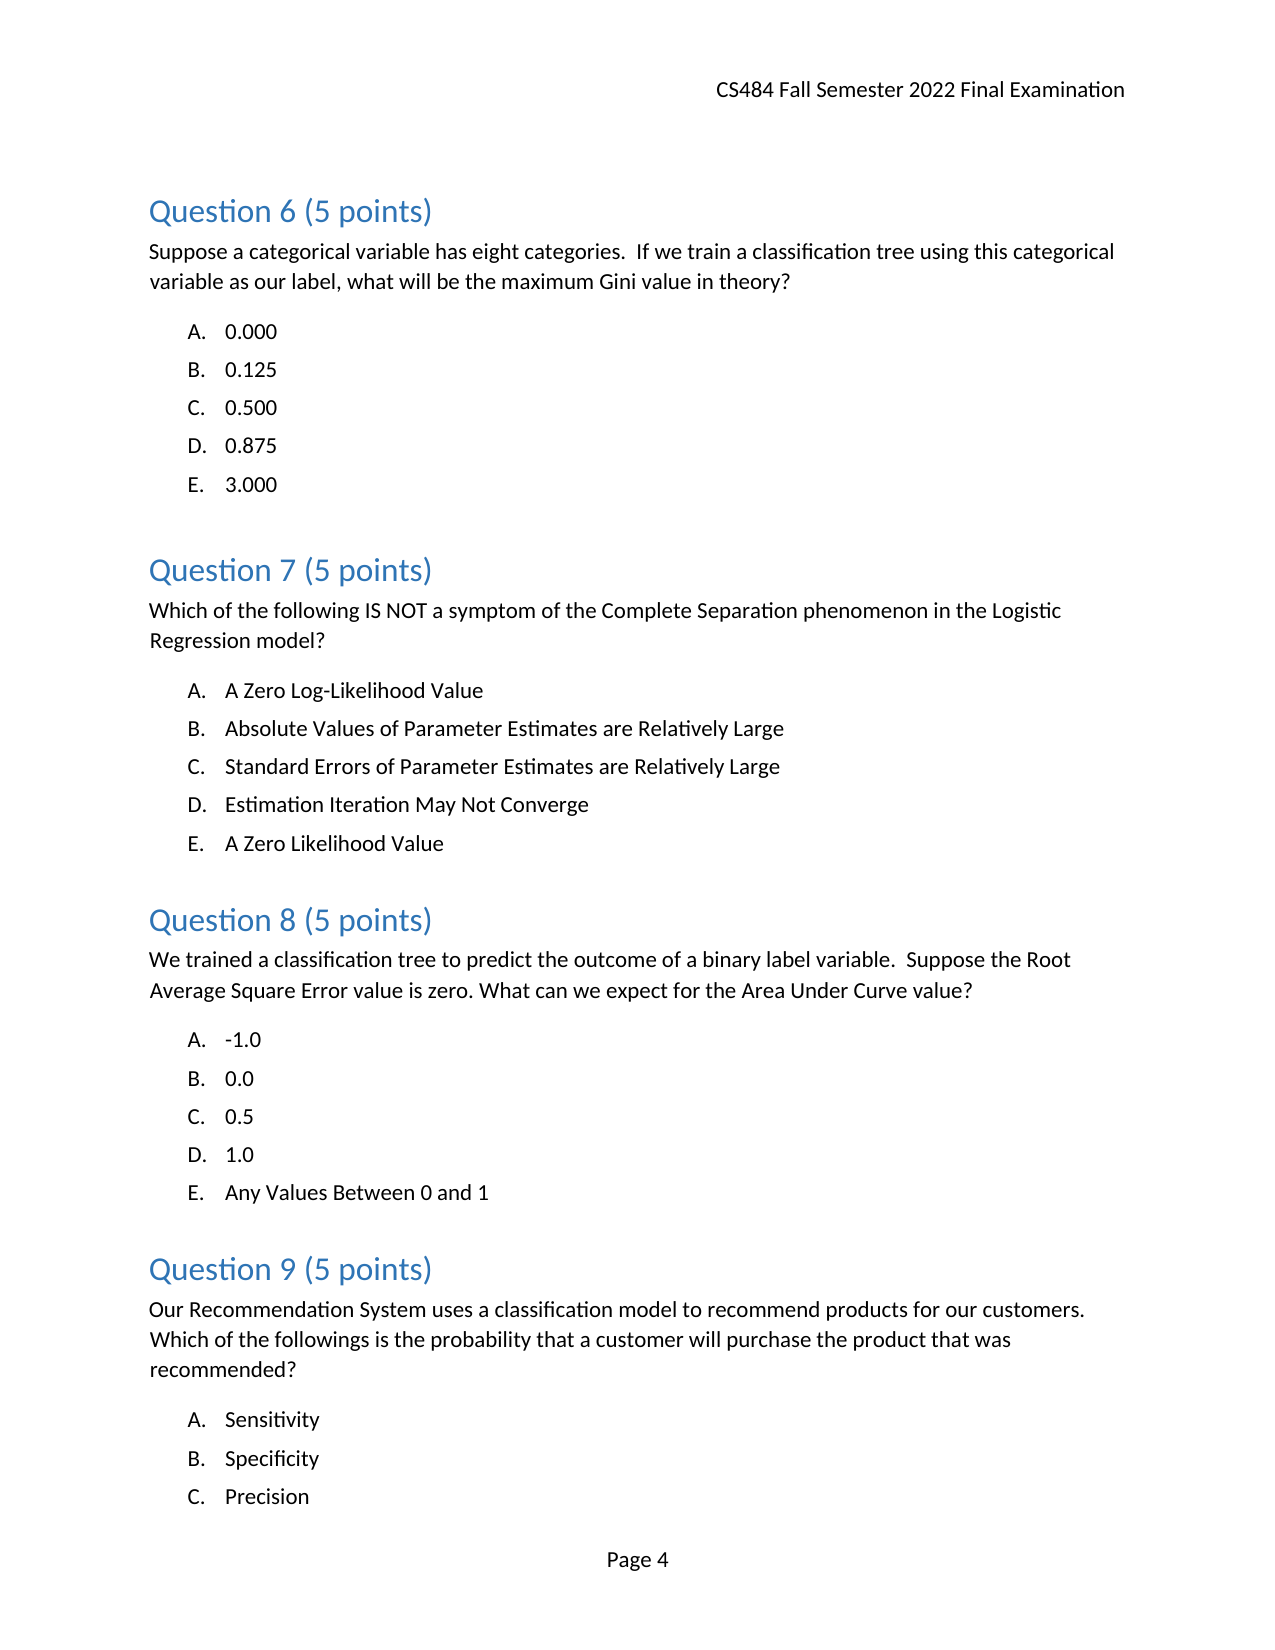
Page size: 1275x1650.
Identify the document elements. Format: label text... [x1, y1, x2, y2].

subtitle Question 8 (5 points) [148, 899, 1130, 939]
list 0.500 [187, 393, 1128, 421]
list Sensitivity [187, 1406, 1128, 1433]
text Suppose a categorical variable has eight categories. If we train a classification tree using this categorical variable as our label, what will be the maximum Gini value in theory? [148, 237, 1128, 295]
list -1.0 [187, 1026, 1128, 1054]
list 0.0 [187, 1064, 1128, 1092]
text We trained a classification tree to predict the outcome of a binary label variable. Suppose the Root Average Square Error value is zero. What can we expect for the Area Under Curve value? [148, 946, 1128, 1004]
subtitle Question 6 (5 points) [148, 190, 1130, 231]
list 0.875 [187, 432, 1128, 459]
list A Zero Log-Likelihood Value [187, 676, 1128, 704]
list 1.0 [187, 1140, 1128, 1168]
list Precision [187, 1482, 1128, 1510]
list Estimation Iteration May Not Converge [187, 791, 1128, 819]
list Any Values Between 0 and 1 [187, 1178, 1128, 1207]
list 0.000 [187, 317, 1128, 345]
list 0.5 [187, 1102, 1128, 1130]
text Which of the following IS NOT a symptom of the Complete Separation phenomenon in the Logistic Regression model? [148, 596, 1128, 654]
subtitle Question 9 (5 points) [148, 1248, 1130, 1289]
subtitle Question 7 (5 points) [148, 549, 1130, 590]
list 3.000 [187, 470, 1128, 498]
list Specificity [187, 1444, 1128, 1472]
list Absolute Values of Parameter Estimates are Relatively Large [187, 714, 1128, 742]
text Our Recommendation System uses a classification model to recommend products for our customers. Which of the followings is the probability that a customer will purchase the product that was recommended? [148, 1295, 1128, 1384]
list 0.125 [187, 355, 1128, 383]
list A Zero Likelihood Value [187, 829, 1128, 857]
list Standard Errors of Parameter Estimates are Relatively Large [187, 752, 1128, 780]
